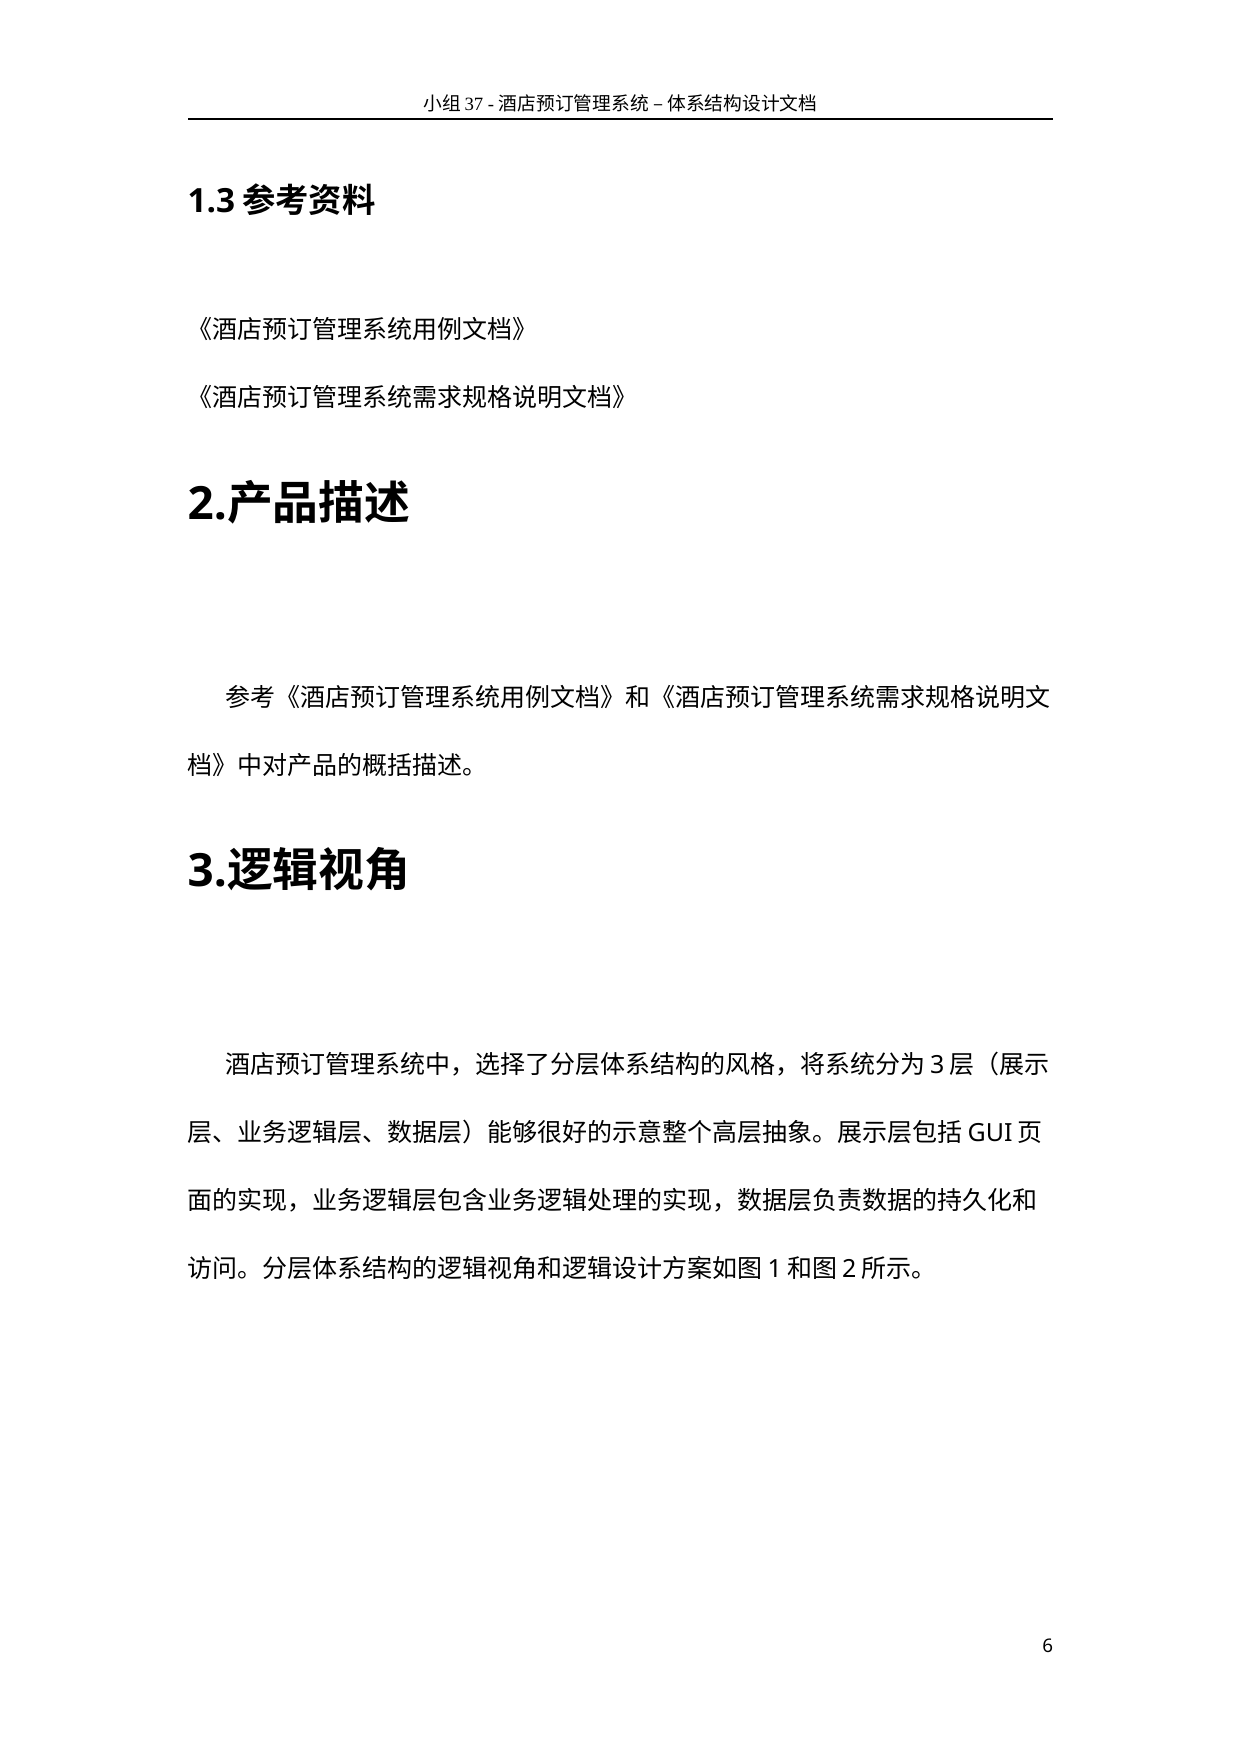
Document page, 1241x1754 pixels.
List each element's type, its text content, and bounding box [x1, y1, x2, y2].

subtitle 2.产品描述 [187, 465, 1053, 533]
text 《酒店预订管理系统用例文档》 [187, 294, 1053, 362]
subtitle 3.逻辑视角 [187, 833, 1053, 901]
text 参考《酒店预订管理系统用例文档》和《酒店预订管理系统需求规格说明文档》中对产品的概括描述。 [187, 661, 1053, 797]
text 《酒店预订管理系统需求规格说明文档》 [187, 362, 1053, 430]
subtitle 1.3参考资料 [187, 164, 1053, 232]
text 酒店预订管理系统中，选择了分层体系结构的风格，将系统分为3层（展示层、业务逻辑层、数据层）能够很好的示意整个高层抽象。展示层包括GUI页面的实现，业务逻辑层包含业务逻辑处理的实现，数据层负责数据的持久化和访问。分层体系结构的逻辑视角和逻辑设计方案如图1和图2所示。 [187, 1029, 1053, 1300]
